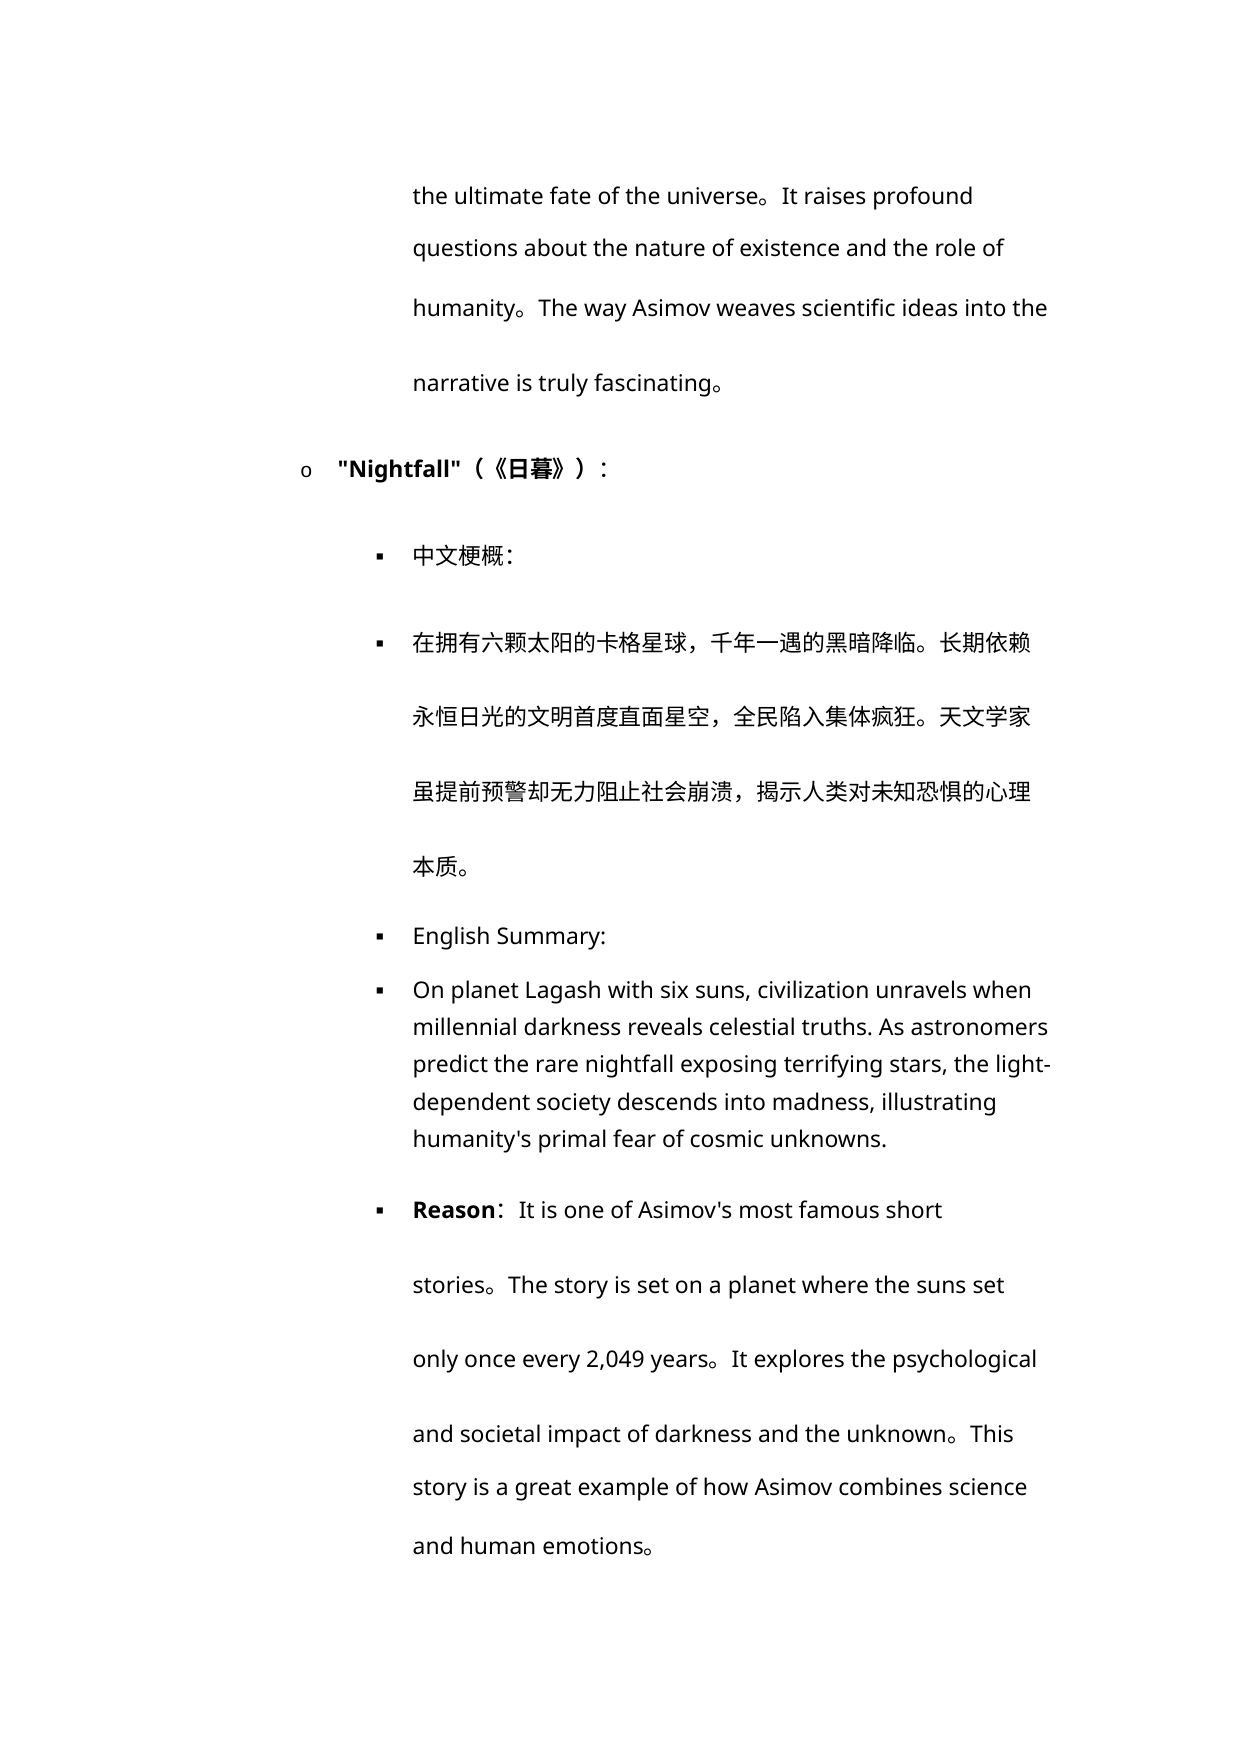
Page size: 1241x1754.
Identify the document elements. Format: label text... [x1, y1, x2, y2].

list English Summary: [375, 919, 1053, 952]
list 中文梗概： [375, 522, 1053, 587]
list 在拥有六颗太阳的卡格星球，千年一遇的黑暗降临。长期依赖永恒日光的文明首度直面星空，全民陷入集体疯狂。天文学家虽提前预警却无力阻止社会崩溃，揭示人类对未知恐惧的心理本质。 [375, 608, 1053, 898]
list Reason：It is one of Asimov's most famous short stories。The story is set on a planet where the suns set only once every 2,049 years。It explores the psychological and societal impact of darkness and the unknown。This story is a great example of how Asimov combines science and human emotions。 [375, 1176, 1053, 1577]
list "Nightfall"（《日暮》）： [300, 435, 1053, 500]
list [375, 162, 1053, 414]
list On planet Lagash with six suns, civilization unravels when millennial darkness reveals celestial truths. As astronomers predict the rare nightfall exposing terrifying stars, the light-dependent society descends into madness, illustrating humanity's primal fear of cosmic unknowns. [375, 973, 1053, 1155]
